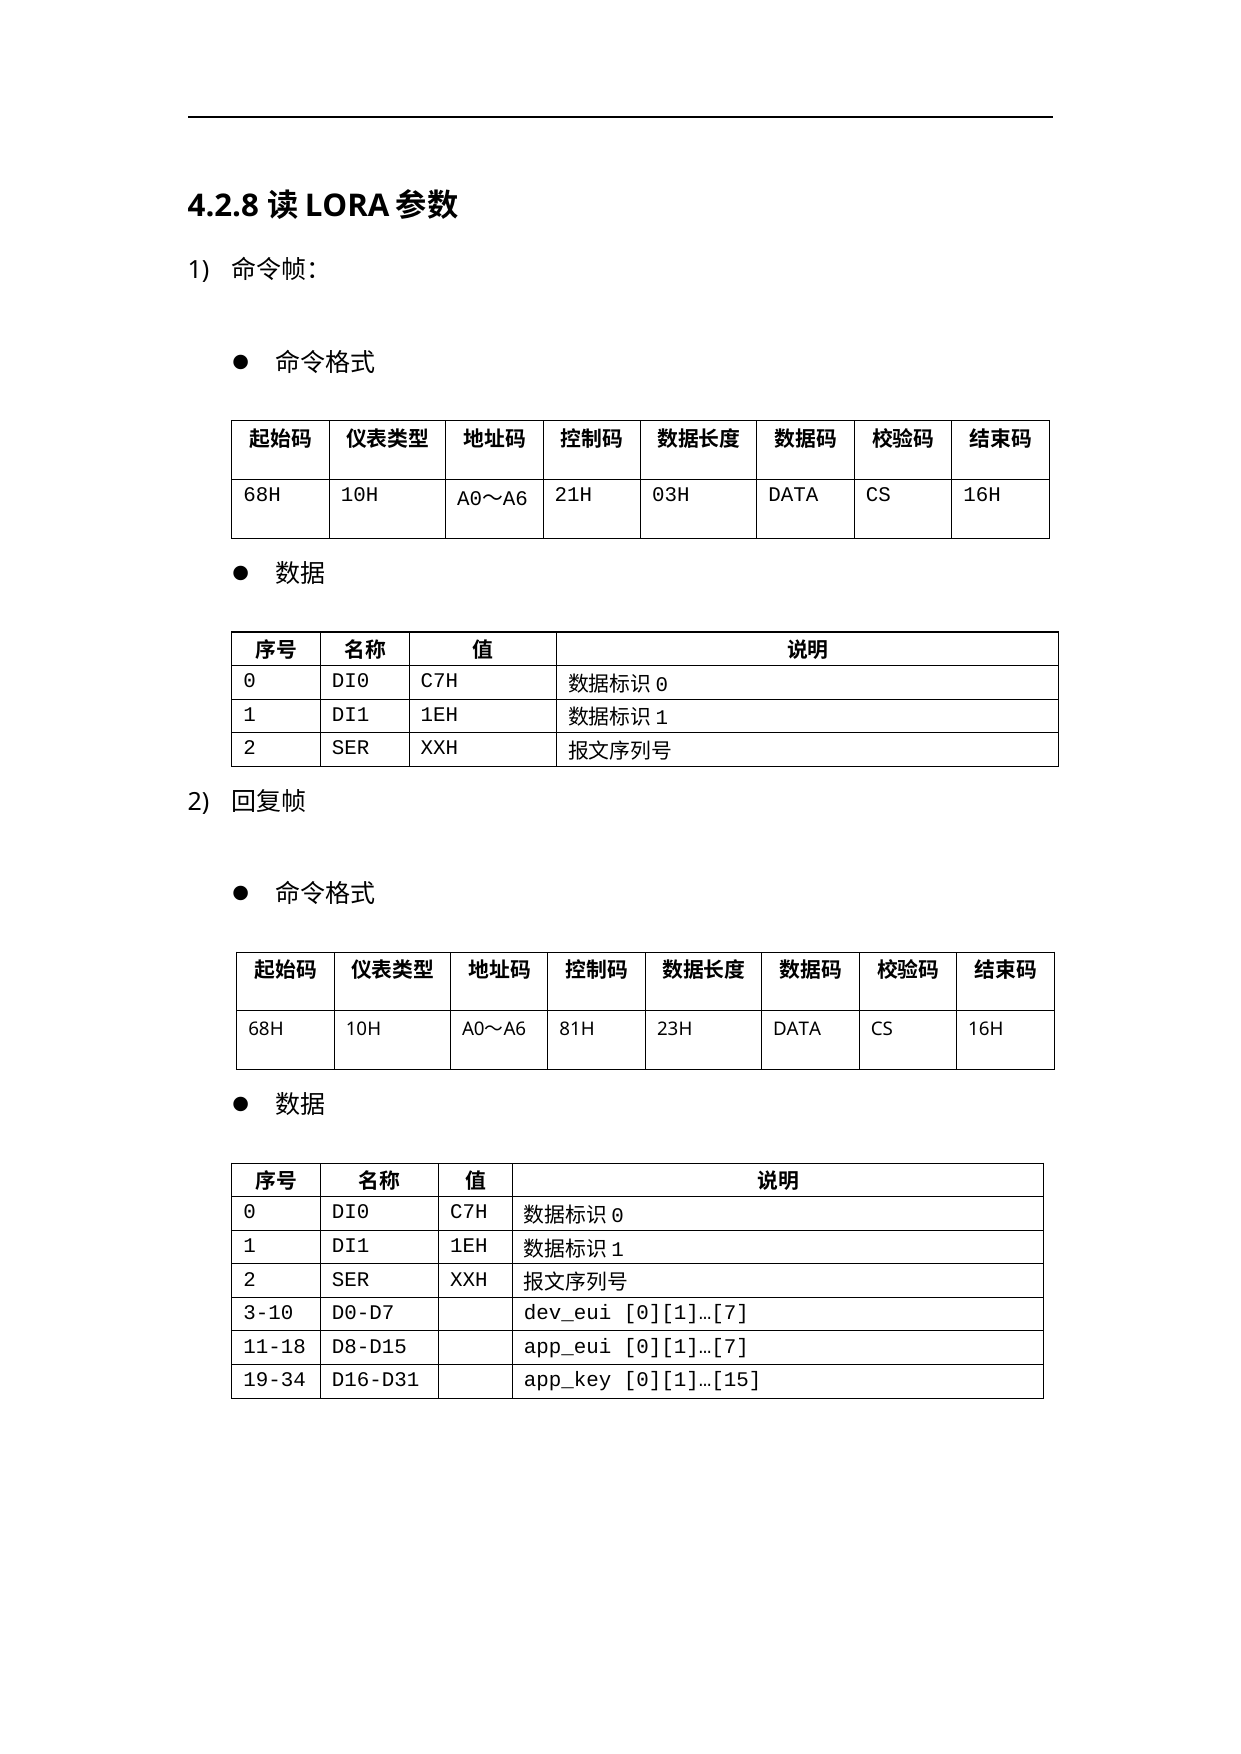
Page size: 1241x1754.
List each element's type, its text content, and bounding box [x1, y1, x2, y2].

table_header 数据码 [757, 421, 854, 479]
table_cell app_eui [0][1]…[7] [513, 1331, 1043, 1364]
list 命令格式 [231, 859, 1053, 924]
table_cell 0 [232, 1197, 320, 1230]
table_cell 数据标识1 [557, 700, 1058, 732]
table_cell CS [860, 1011, 956, 1069]
table_cell 2 [232, 733, 320, 766]
table_cell dev_eui [0][1]…[7] [513, 1298, 1043, 1330]
table_cell DATA [762, 1011, 859, 1069]
table_cell [439, 1331, 512, 1364]
table_header 名称 [321, 1164, 438, 1196]
table_cell 3-10 [232, 1298, 320, 1330]
table_header 结束码 [952, 421, 1049, 479]
table_cell 19-34 [232, 1365, 320, 1397]
table_cell A0～A6 [451, 1011, 547, 1069]
list 数据 [231, 539, 1053, 604]
table_cell D8-D15 [321, 1331, 438, 1364]
table_cell CS [855, 480, 951, 538]
table_cell 68H [237, 1011, 334, 1069]
table_header 结束码 [957, 953, 1054, 1010]
table_cell 16H [957, 1011, 1054, 1069]
table_cell 1EH [439, 1231, 512, 1263]
table_cell 数据标识0 [513, 1197, 1043, 1230]
table_cell 23H [646, 1011, 761, 1069]
table_cell D0-D7 [321, 1298, 438, 1330]
table_cell 数据标识0 [557, 666, 1058, 698]
table_header 起始码 [237, 953, 334, 1010]
table_cell C7H [410, 666, 556, 698]
table_cell 11-18 [232, 1331, 320, 1364]
table_header 控制码 [548, 953, 645, 1010]
list 命令格式 [231, 328, 1053, 393]
table_cell 0 [232, 666, 320, 698]
table_cell XXH [439, 1264, 512, 1297]
table_cell DATA [757, 480, 854, 538]
table_header 控制码 [544, 421, 640, 479]
table_header 数据长度 [646, 953, 761, 1010]
table_cell 10H [335, 1011, 450, 1069]
table_cell 1 [232, 700, 320, 732]
list 回复帧 [187, 767, 1053, 832]
table_cell SER [321, 1264, 438, 1297]
table_cell 1EH [410, 700, 556, 732]
table_cell 81H [548, 1011, 645, 1069]
table_cell app_key [0][1]…[15] [513, 1365, 1043, 1397]
table_header 序号 [232, 633, 320, 665]
table_header 起始码 [232, 421, 329, 479]
table_cell SER [321, 733, 409, 766]
table_cell 16H [952, 480, 1049, 538]
table_cell DI0 [321, 1197, 438, 1230]
table_header 名称 [321, 633, 409, 665]
subtitle 4.2.8 读LoRa参数 [187, 170, 1053, 235]
list 数据 [231, 1070, 1053, 1135]
table_header 数据码 [762, 953, 859, 1010]
table_cell 报文序列号 [513, 1264, 1043, 1297]
table_cell DI1 [321, 1231, 438, 1263]
table_header 序号 [232, 1164, 320, 1196]
table_header 校验码 [860, 953, 956, 1010]
table_cell C7H [439, 1197, 512, 1230]
table_cell DI1 [321, 700, 409, 732]
table_cell 2 [232, 1264, 320, 1297]
table_cell A0～A6 [446, 480, 543, 538]
table_header 地址码 [446, 421, 543, 479]
table_cell XXH [410, 733, 556, 766]
table_cell 68H [232, 480, 329, 538]
table_header 数据长度 [641, 421, 756, 479]
table_header 值 [410, 633, 556, 665]
table_cell DI0 [321, 666, 409, 698]
table_header 校验码 [855, 421, 951, 479]
table_cell D16-D31 [321, 1365, 438, 1397]
table_header 说明 [513, 1164, 1043, 1196]
list 命令帧： [187, 235, 1053, 300]
table_header 仪表类型 [335, 953, 450, 1010]
table_cell [439, 1298, 512, 1330]
table_cell [439, 1365, 512, 1397]
table_header 说明 [557, 633, 1058, 665]
table_cell 21H [544, 480, 640, 538]
table_header 仪表类型 [330, 421, 445, 479]
table_cell 03H [641, 480, 756, 538]
table_header 值 [439, 1164, 512, 1196]
table_cell 10H [330, 480, 445, 538]
table_cell 1 [232, 1231, 320, 1263]
table_cell 数据标识1 [513, 1231, 1043, 1263]
table_header 地址码 [451, 953, 547, 1010]
table_cell 报文序列号 [557, 733, 1058, 766]
